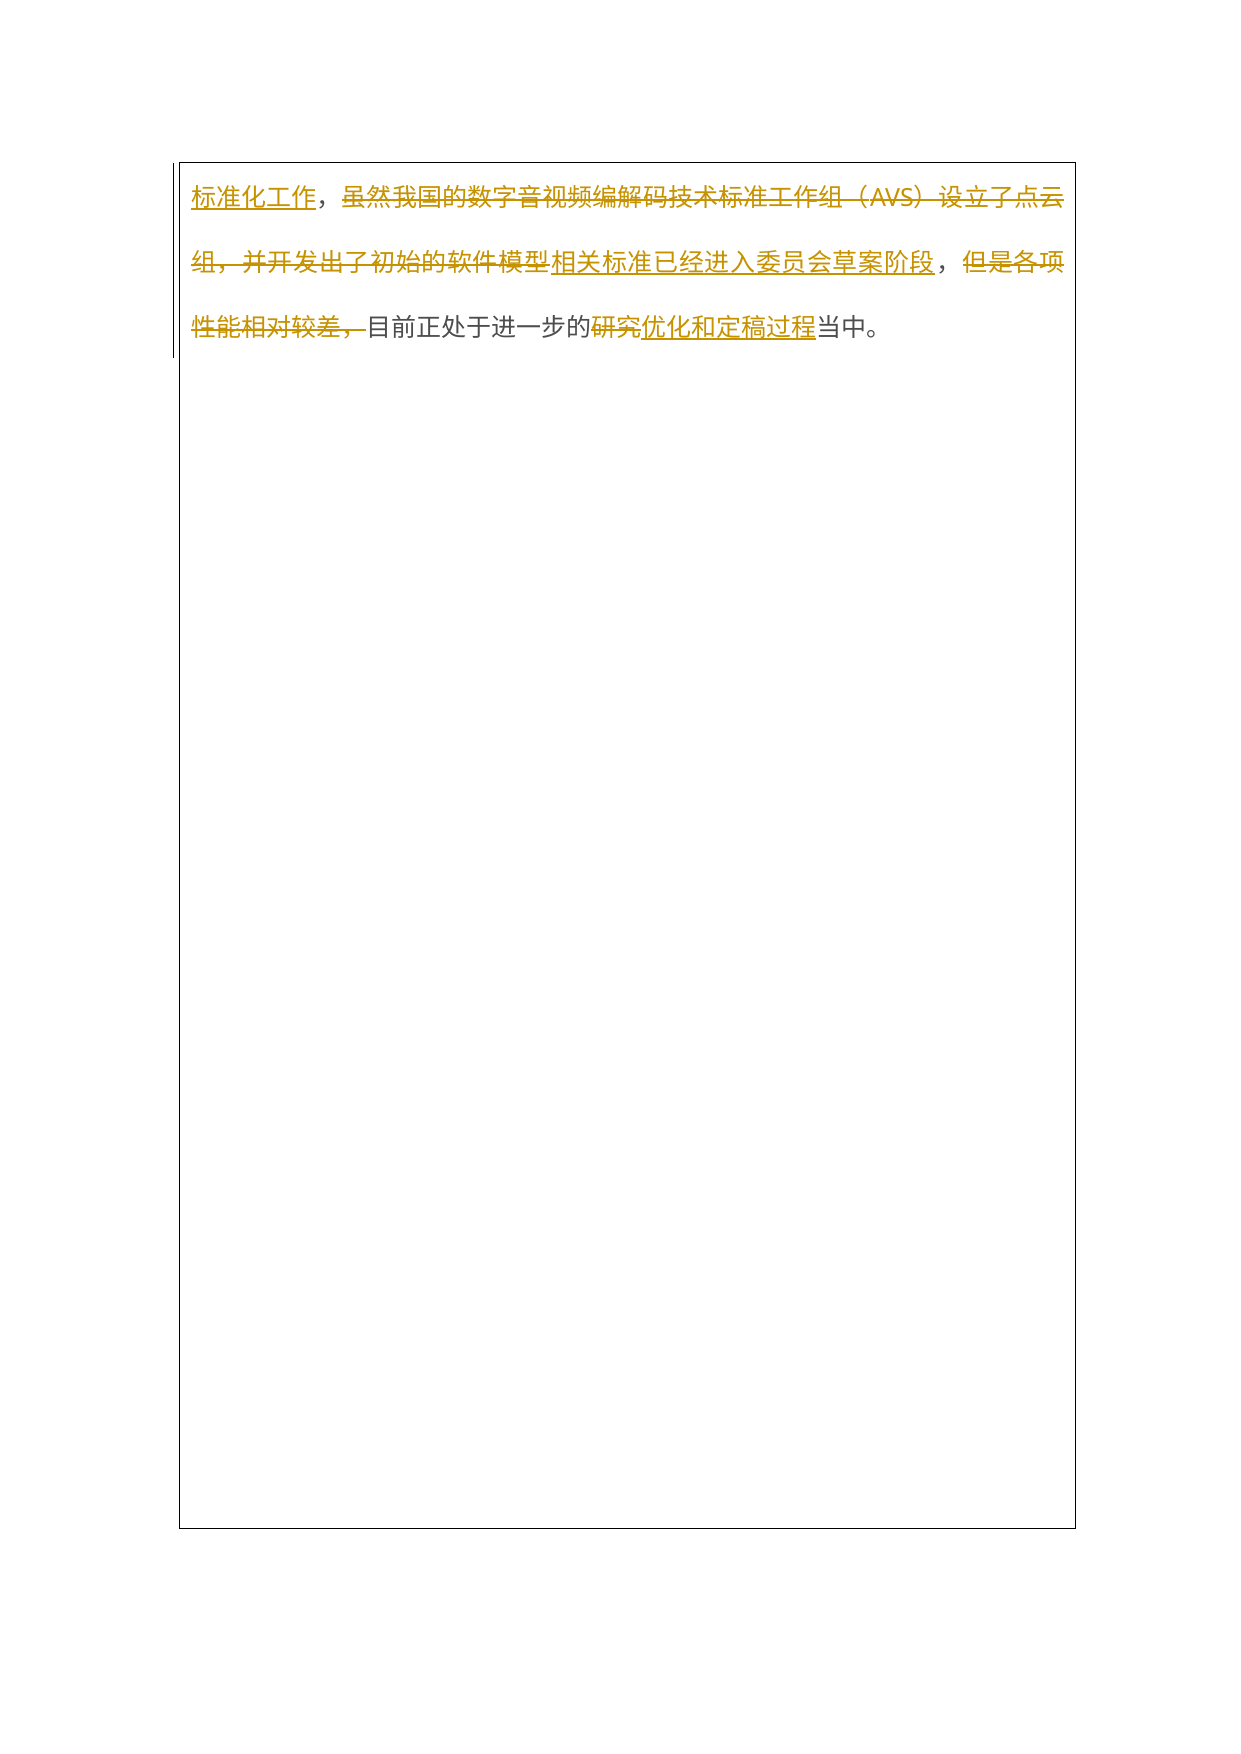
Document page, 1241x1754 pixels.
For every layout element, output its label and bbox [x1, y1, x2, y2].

table_cell [180, 163, 1075, 1528]
